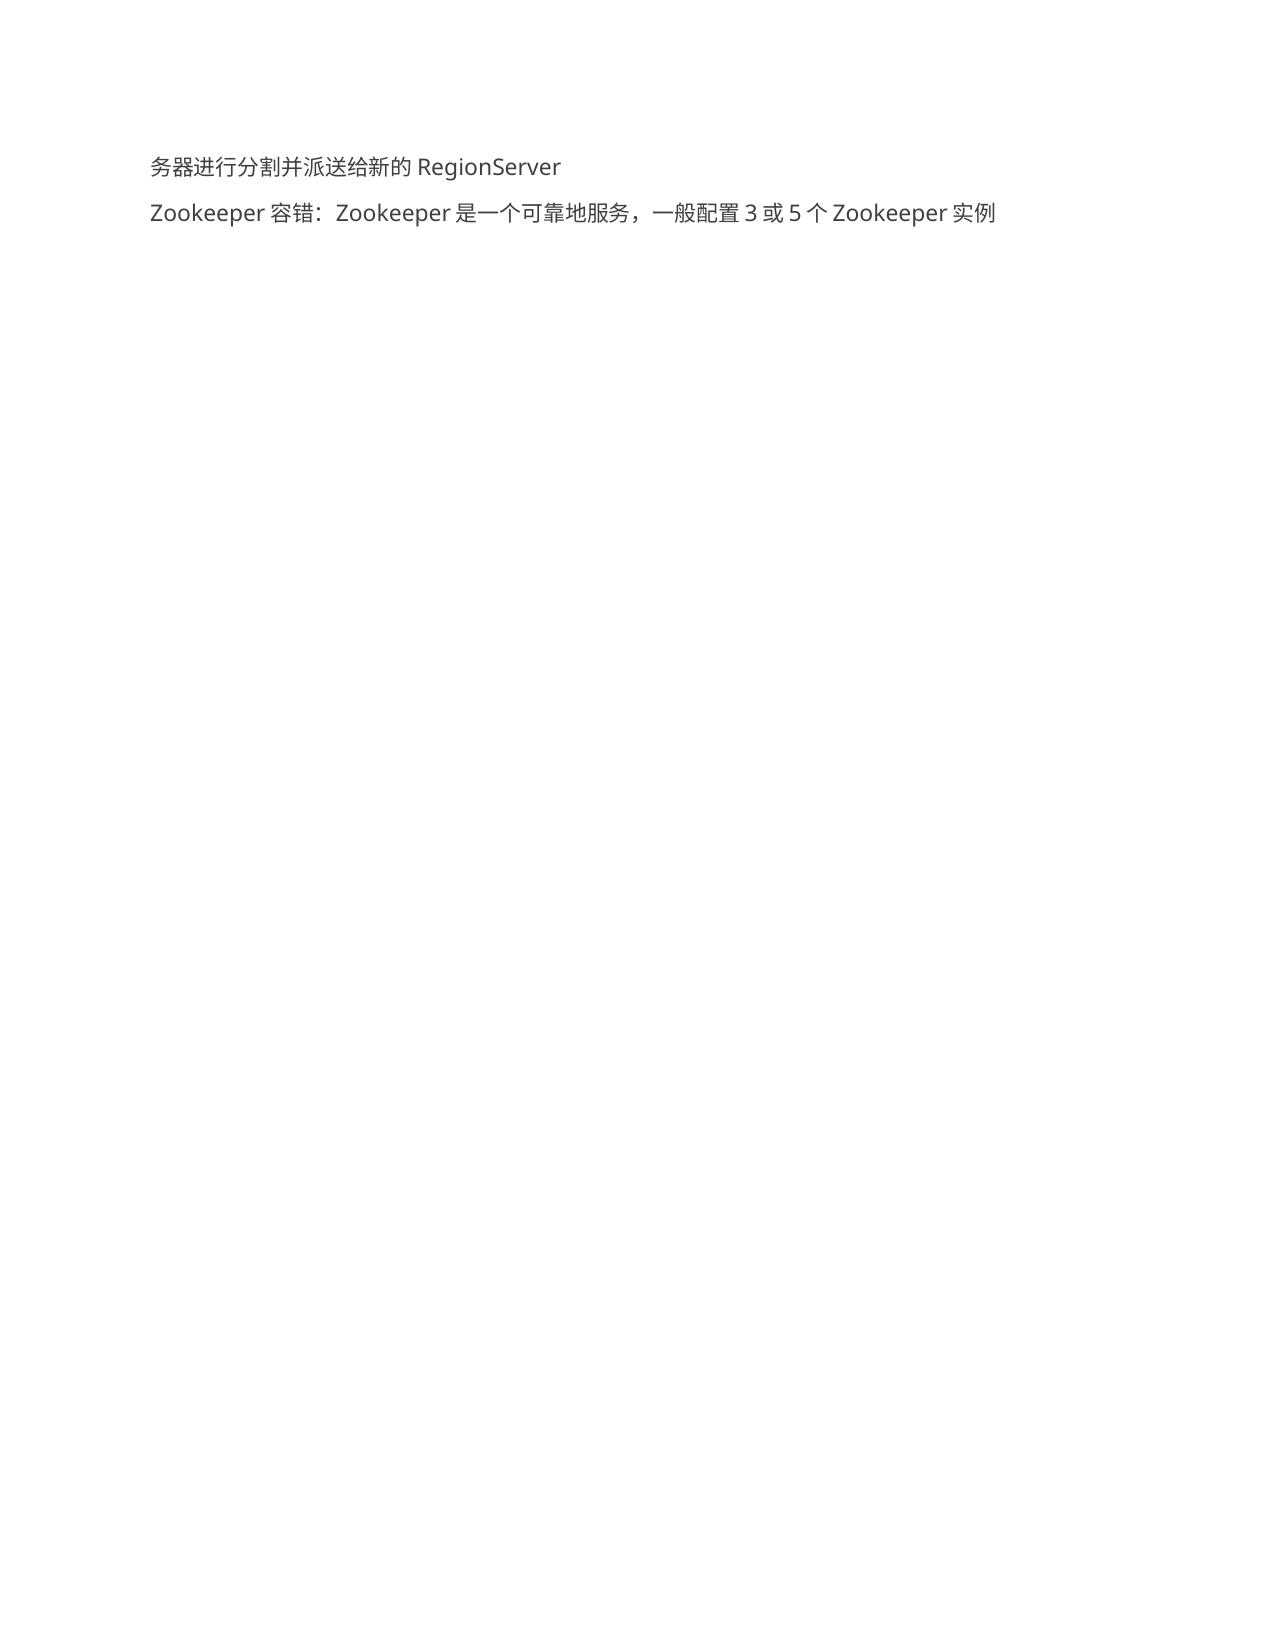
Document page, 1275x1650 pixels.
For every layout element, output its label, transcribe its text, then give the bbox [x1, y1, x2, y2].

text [150, 150, 1125, 182]
text Zookeeper容错：Zookeeper是一个可靠地服务，一般配置3或5个Zookeeper实例 [150, 196, 1125, 228]
